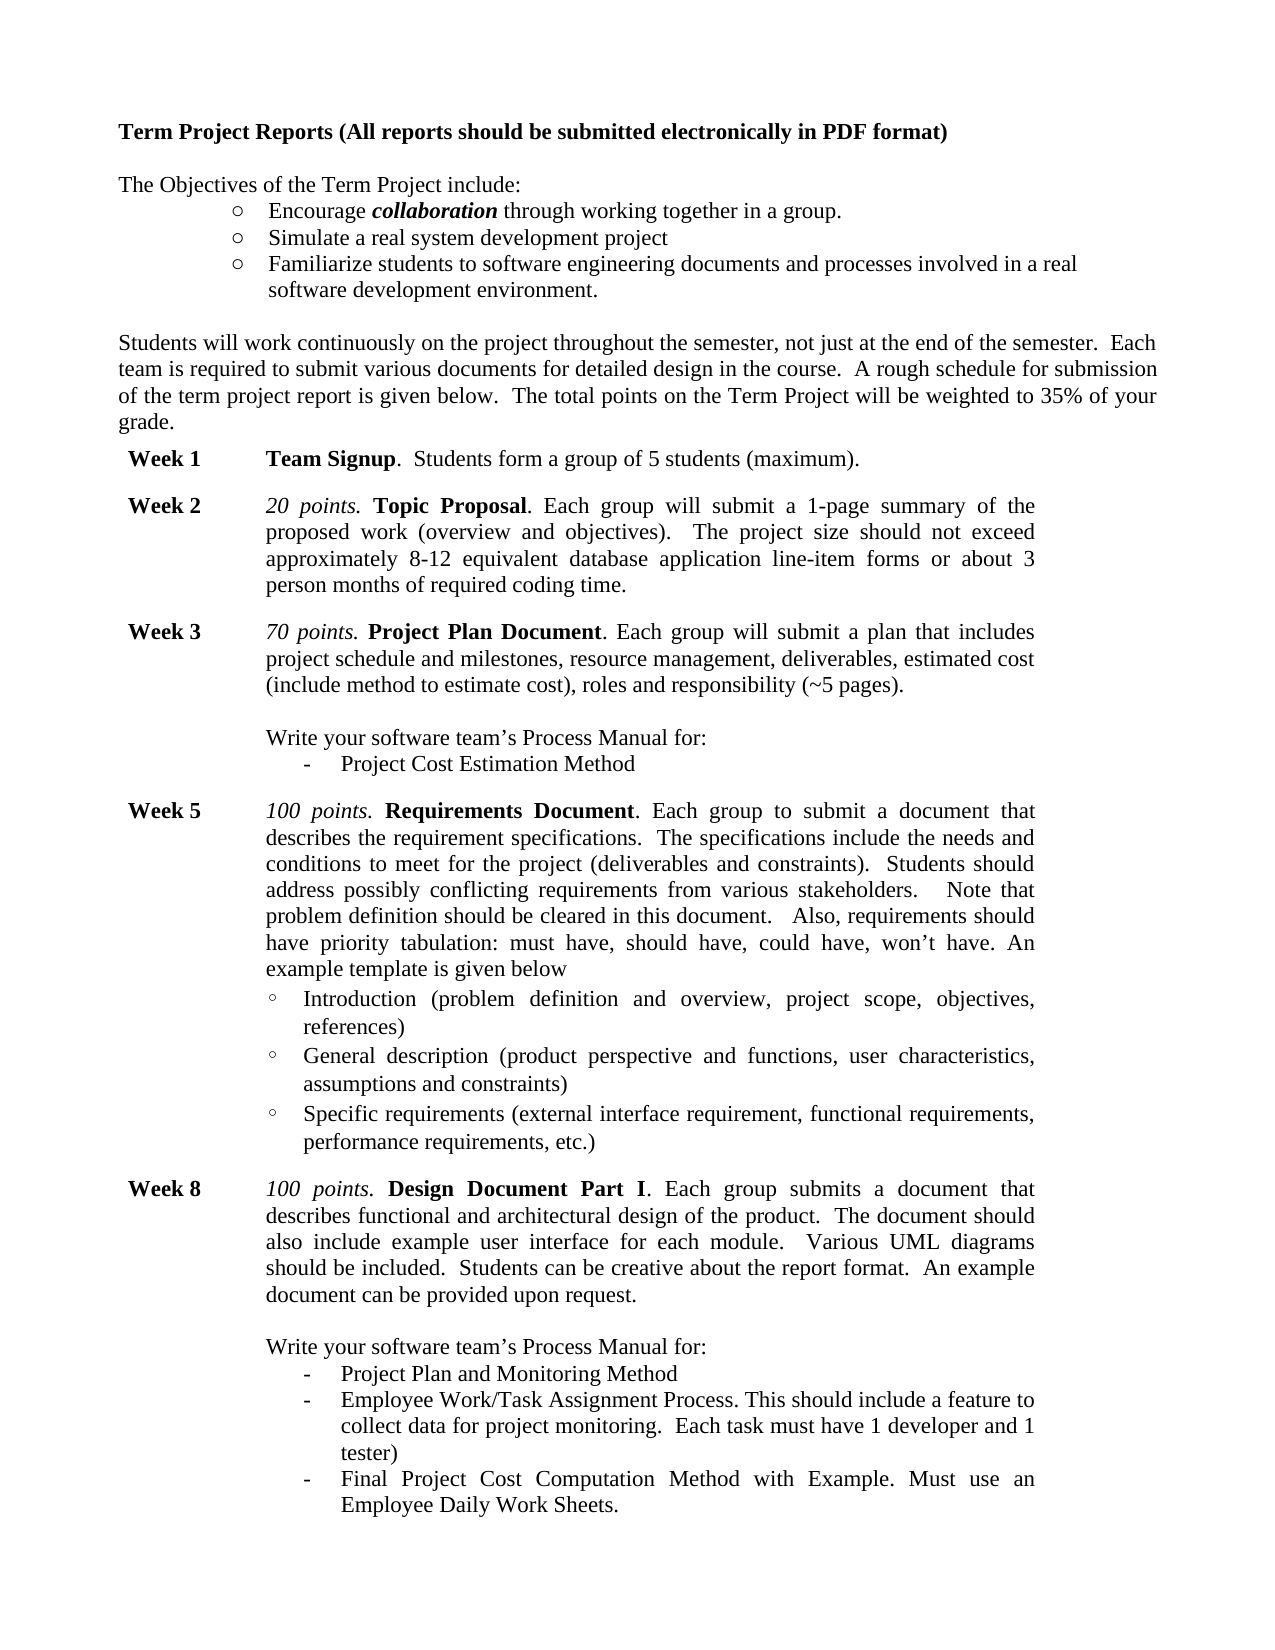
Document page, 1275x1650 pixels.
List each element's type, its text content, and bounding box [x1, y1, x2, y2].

table_cell Week 5 [117, 787, 255, 1165]
table_cell 20 points. Topic Proposal. Each group will submit a 1-page summary of the proposed work (overview and objectives). The project size should not exceed approximately 8-12 equivalent database application line-item forms or about 3 person months of required coding time. [255, 482, 1046, 608]
table_cell Week 3 [117, 608, 255, 787]
text Students will work continuously on the project throughout the semester, not just at the end of the semester. Each team is required to submit various documents for detailed design in the course. A rough schedule for submission of the term project report is given below. The total points on the Term Project will be weighted to 35% of your grade. [118, 329, 1159, 434]
table_cell 70 points. Project Plan Document. Each group will submit a plan that includes project schedule and milestones, resource management, deliverables, estimated cost (include method to estimate cost), roles and responsibility (~5 pages). Write your software team’s Process Manual for: Project Cost Estimation Method [255, 608, 1046, 787]
table_header Team Signup. Students form a group of 5 students (maximum). [255, 434, 1046, 482]
list Encourage collaboration through working together in a group. [231, 197, 1157, 223]
list Familiarize students to software engineering documents and processes involved in a real software development environment. [231, 250, 1157, 303]
list Simulate a real system development project [231, 223, 1157, 250]
text Term Project Reports (All reports should be submitted electronically in PDF format) [118, 118, 1157, 144]
table_cell Week 8 [117, 1165, 255, 1528]
table_cell 100 points. Requirements Document. Each group to submit a document that describes the requirement specifications. The specifications include the needs and conditions to meet for the project (deliverables and constraints). Students should address possibly conflicting requirements from various stakeholders. Note that problem definition should be cleared in this document. Also, requirements should have priority tabulation: must have, should have, could have, won’t have. An example template is given below Introduction (problem definition and overview, project scope, objectives, references) General description (product perspective and functions, user characteristics, assumptions and constraints) Specific requirements (external interface requirement, functional requirements, performance requirements, etc.) [255, 787, 1046, 1165]
table_cell 100 points. Design Document Part I. Each group submits a document that describes functional and architectural design of the product. The document should also include example user interface for each module. Various UML diagrams should be included. Students can be creative about the report format. An example document can be provided upon request. Write your software team’s Process Manual for: Project Plan and Monitoring Method Employee Work/Task Assignment Process. This should include a feature to collect data for project monitoring. Each task must have 1 developer and 1 tester) Final Project Cost Computation Method with Example. Must use an Employee Daily Work Sheets. [255, 1165, 1046, 1528]
table_header Week 1 [117, 434, 255, 482]
table_cell Week 2 [117, 482, 255, 608]
text The Objectives of the Term Project include: [118, 171, 1157, 197]
